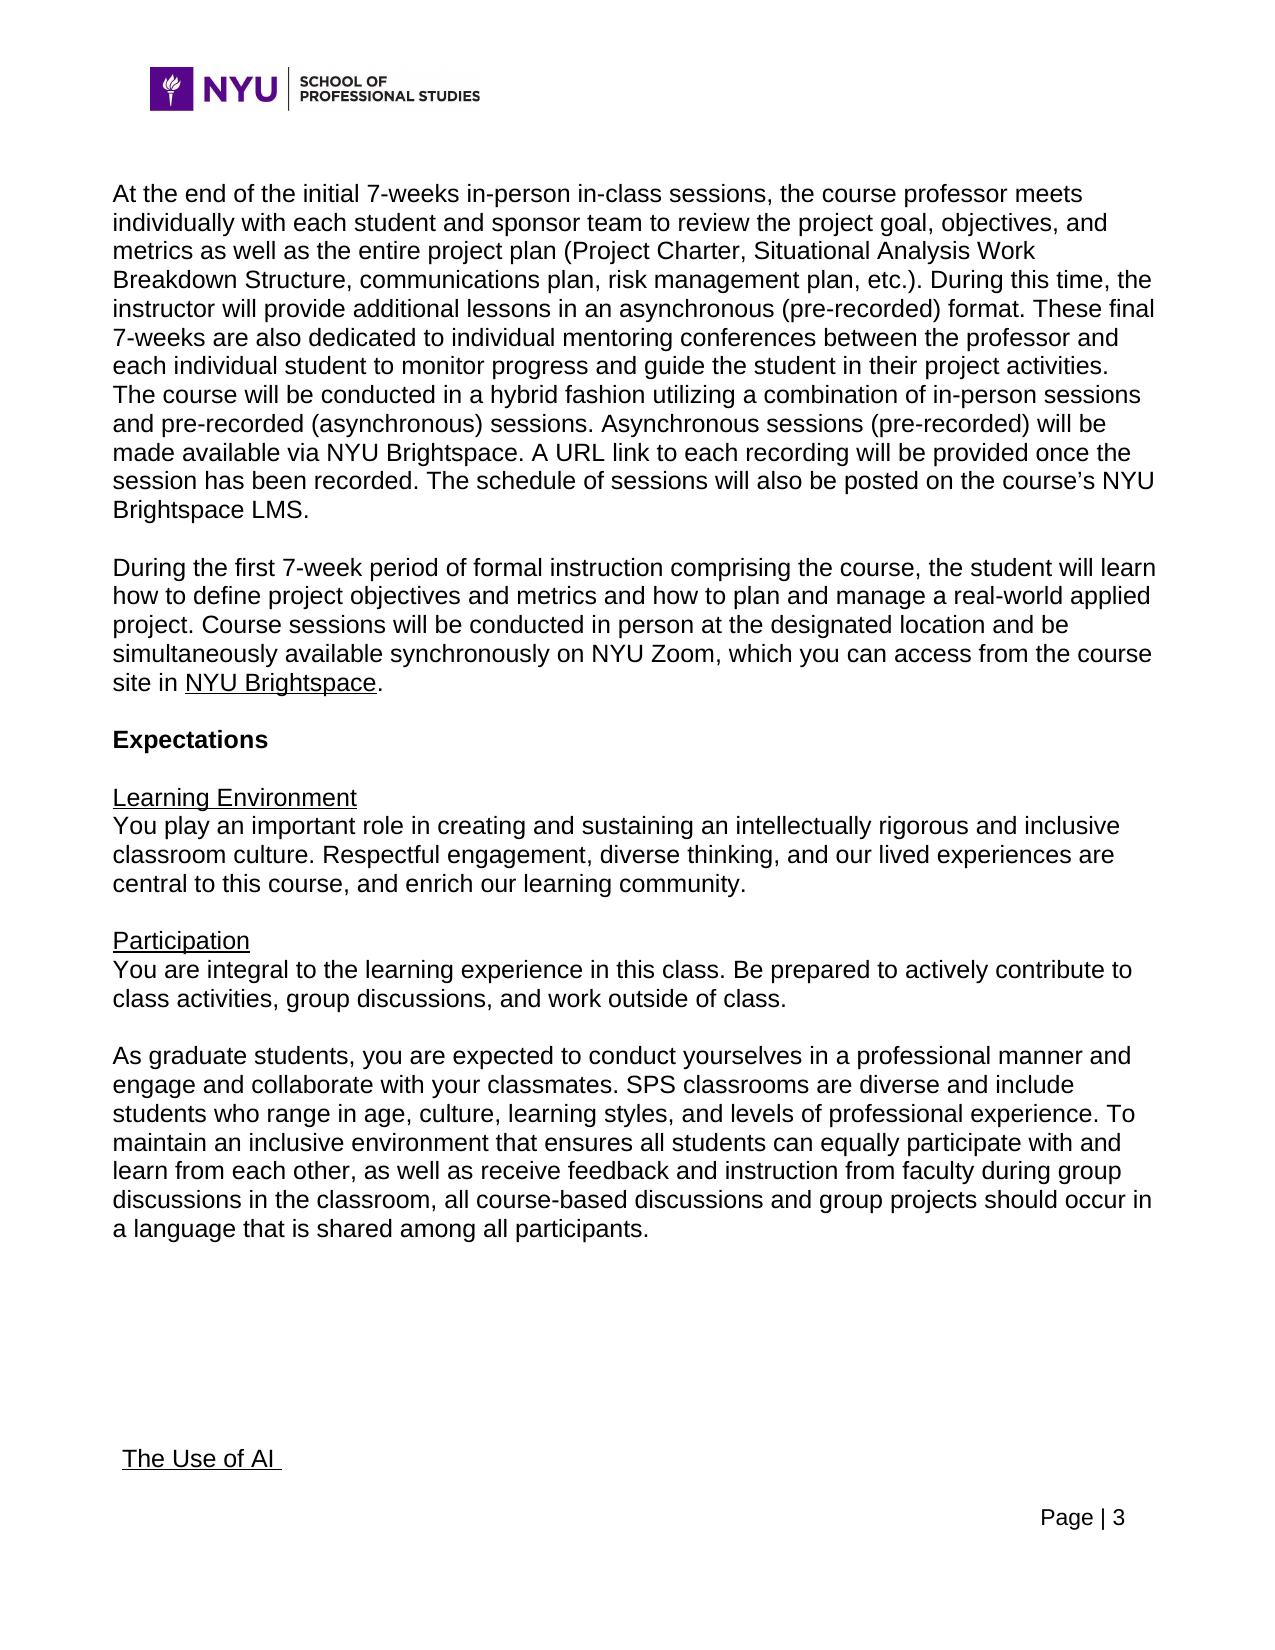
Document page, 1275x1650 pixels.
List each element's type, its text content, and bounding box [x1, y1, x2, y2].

text At the end of the initial 7-weeks in-person in-class sessions, the course professor meets individually with each student and sponsor team to review the project goal, objectives, and metrics as well as the entire project plan (Project Charter, Situational Analysis Work Breakdown Structure, communications plan, risk management plan, etc.). During this time, the instructor will provide additional lessons in an asynchronous (pre-recorded) format. These final 7-weeks are also dedicated to individual mentoring conferences between the professor and each individual student to monitor progress and guide the student in their project activities. [112, 179, 1162, 380]
text As graduate students, you are expected to conduct yourselves in a professional manner and engage and collaborate with your classmates. SPS classrooms are diverse and include students who range in age, culture, learning styles, and levels of professional experience. To maintain an inclusive environment that ensures all students can equally participate with and learn from each other, as well as receive feedback and instruction from faculty during group discussions in the classroom, all course-based discussions and group projects should occur in a language that is shared among all participants. [112, 1041, 1162, 1242]
text You are integral to the learning experience in this class. Be prepared to actively contribute to class activities, group discussions, and work outside of class. [112, 955, 1162, 1012]
text Participation [112, 926, 1162, 955]
text The Use of AI [122, 1444, 1125, 1472]
text Learning Environment [112, 782, 1162, 811]
picture [150, 67, 480, 111]
text You play an important role in creating and sustaining an intellectually rigorous and inclusive classroom culture. Respectful engagement, diverse thinking, and our lived experiences are central to this course, and enrich our learning community. [112, 811, 1162, 897]
text During the first 7-week period of formal instruction comprising the course, the student will learn how to define project objectives and metrics and how to plan and manage a real-world applied project. Course sessions will be conducted in person at the designated location and be simultaneously available synchronously on NYU Zoom, which you can access from the course site in NYU Brightspace. [112, 552, 1162, 696]
text Expectations [112, 725, 1162, 754]
text The course will be conducted in a hybrid fashion utilizing a combination of in-person sessions and pre-recorded (asynchronous) sessions. Asynchronous sessions (pre-recorded) will be made available via NYU Brightspace. A URL link to each recording will be provided once the session has been recorded. The schedule of sessions will also be posted on the course’s NYU Brightspace LMS. [112, 380, 1162, 524]
